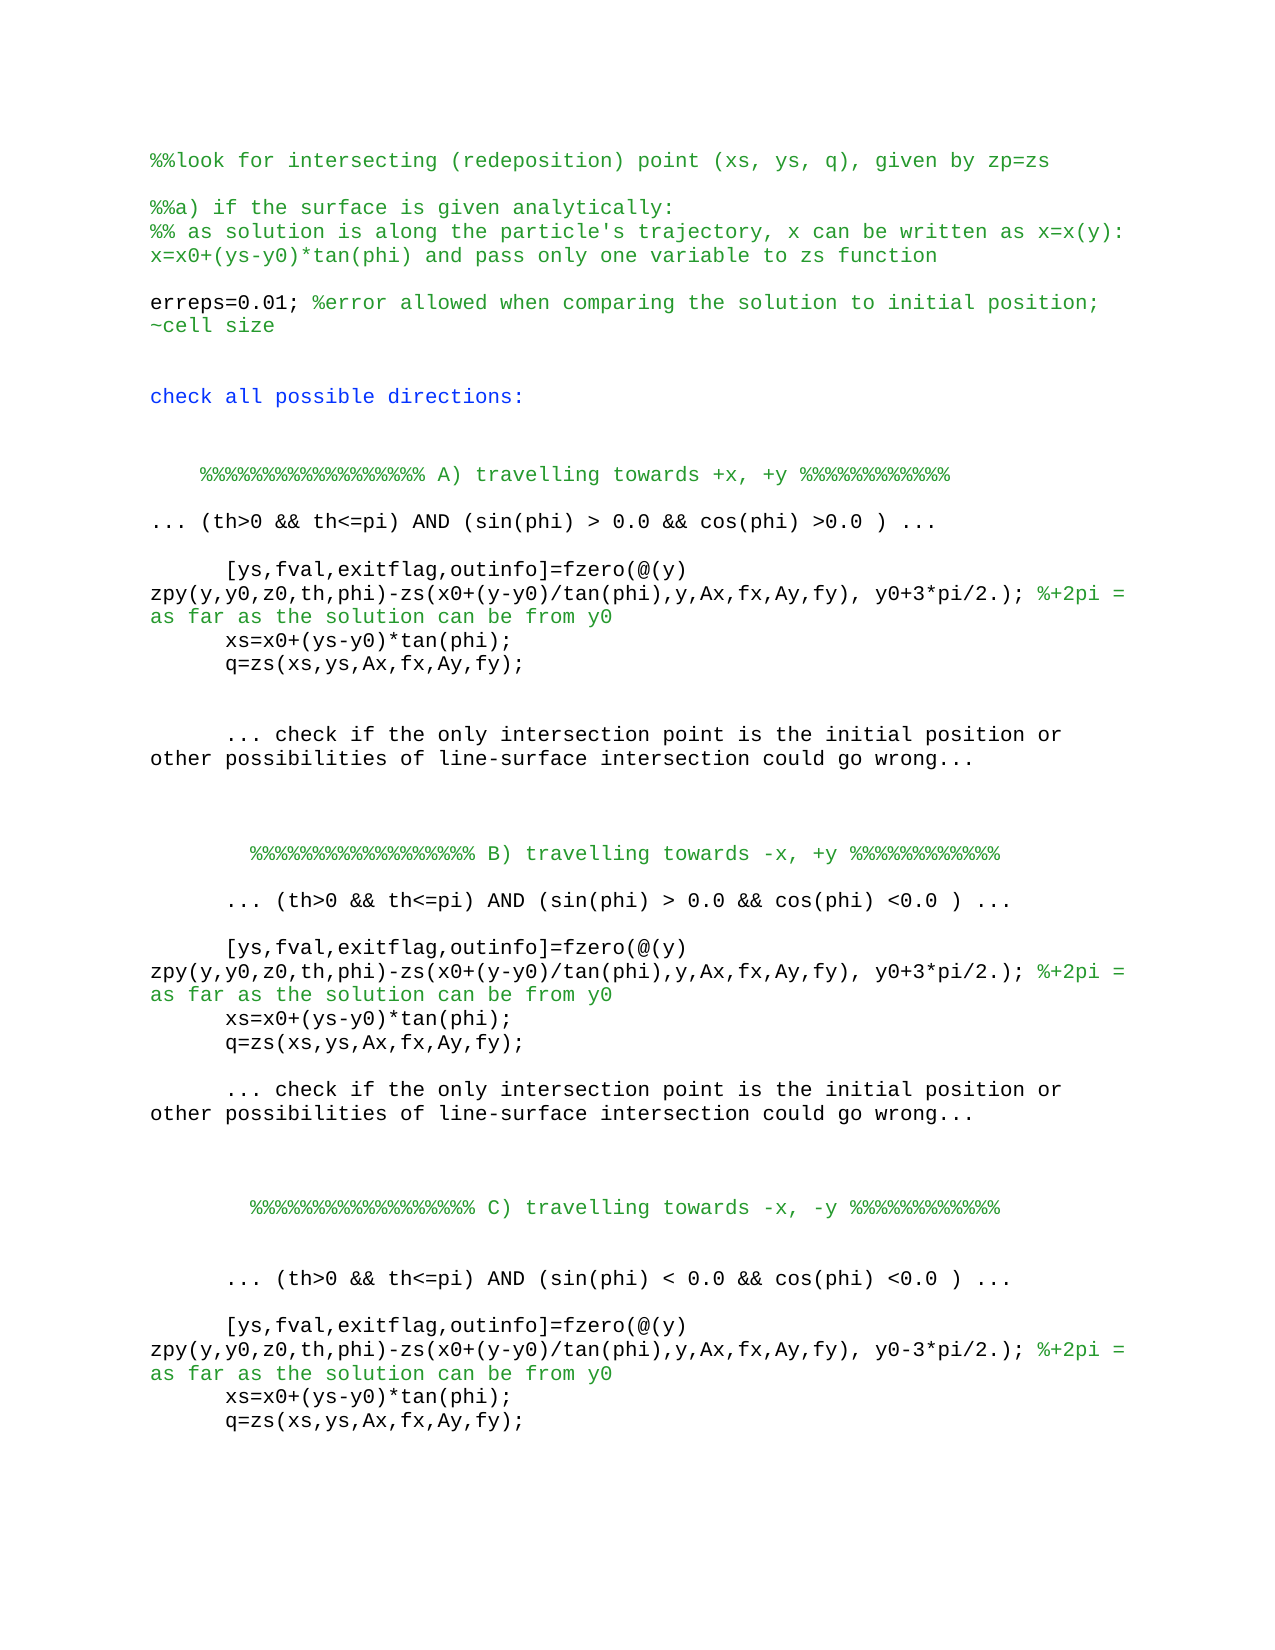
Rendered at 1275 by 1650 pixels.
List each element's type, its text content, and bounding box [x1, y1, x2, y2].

text ... check if the only intersection point is the initial position or other possibilities of line-surface intersection could go wrong... [150, 1079, 1125, 1126]
text q=zs(xs,ys,Ax,fx,Ay,fy); [150, 653, 1125, 677]
text xs=x0+(ys-y0)*tan(phi); [150, 630, 1125, 653]
text xs=x0+(ys-y0)*tan(phi); [150, 1386, 1125, 1410]
text %%a) if the surface is given analytically: [150, 197, 1125, 221]
text %%%%%%%%%%%%%%%%%% B) travelling towards -x, +y %%%%%%%%%%%% [150, 843, 1125, 866]
text [ys,fval,exitflag,outinfo]=fzero(@(y) zpy(y,y0,z0,th,phi)-zs(x0+(y-y0)/tan(phi),y,Ax,fx,Ay,fy), y0+3*pi/2.); %+2pi = as far as the solution can be from y0 [150, 937, 1125, 1008]
text xs=x0+(ys-y0)*tan(phi); [150, 1008, 1125, 1032]
text erreps=0.01; %error allowed when comparing the solution to initial position; ~cell size [150, 292, 1125, 339]
text check all possible directions: [150, 386, 1125, 410]
text ... check if the only intersection point is the initial position or other possibilities of line-surface intersection could go wrong... [150, 724, 1125, 772]
text ... (th>0 && th<=pi) AND (sin(phi) > 0.0 && cos(phi) >0.0 ) ... [150, 512, 1125, 535]
text ... (th>0 && th<=pi) AND (sin(phi) < 0.0 && cos(phi) <0.0 ) ... [150, 1268, 1125, 1292]
text %%look for intersecting (redeposition) point (xs, ys, q), given by zp=zs [150, 150, 1125, 174]
text q=zs(xs,ys,Ax,fx,Ay,fy); [150, 1032, 1125, 1055]
text %%%%%%%%%%%%%%%%%% A) travelling towards +x, +y %%%%%%%%%%%% [150, 464, 1125, 488]
text ... (th>0 && th<=pi) AND (sin(phi) > 0.0 && cos(phi) <0.0 ) ... [150, 890, 1125, 913]
text q=zs(xs,ys,Ax,fx,Ay,fy); [150, 1410, 1125, 1434]
text [ys,fval,exitflag,outinfo]=fzero(@(y) zpy(y,y0,z0,th,phi)-zs(x0+(y-y0)/tan(phi),y,Ax,fx,Ay,fy), y0+3*pi/2.); %+2pi = as far as the solution can be from y0 [150, 559, 1125, 630]
text %% as solution is along the particle's trajectory, x can be written as x=x(y): x=x0+(ys-y0)*tan(phi) and pass only one variable to zs function [150, 221, 1125, 268]
text %%%%%%%%%%%%%%%%%% C) travelling towards -x, -y %%%%%%%%%%%% [150, 1197, 1125, 1221]
